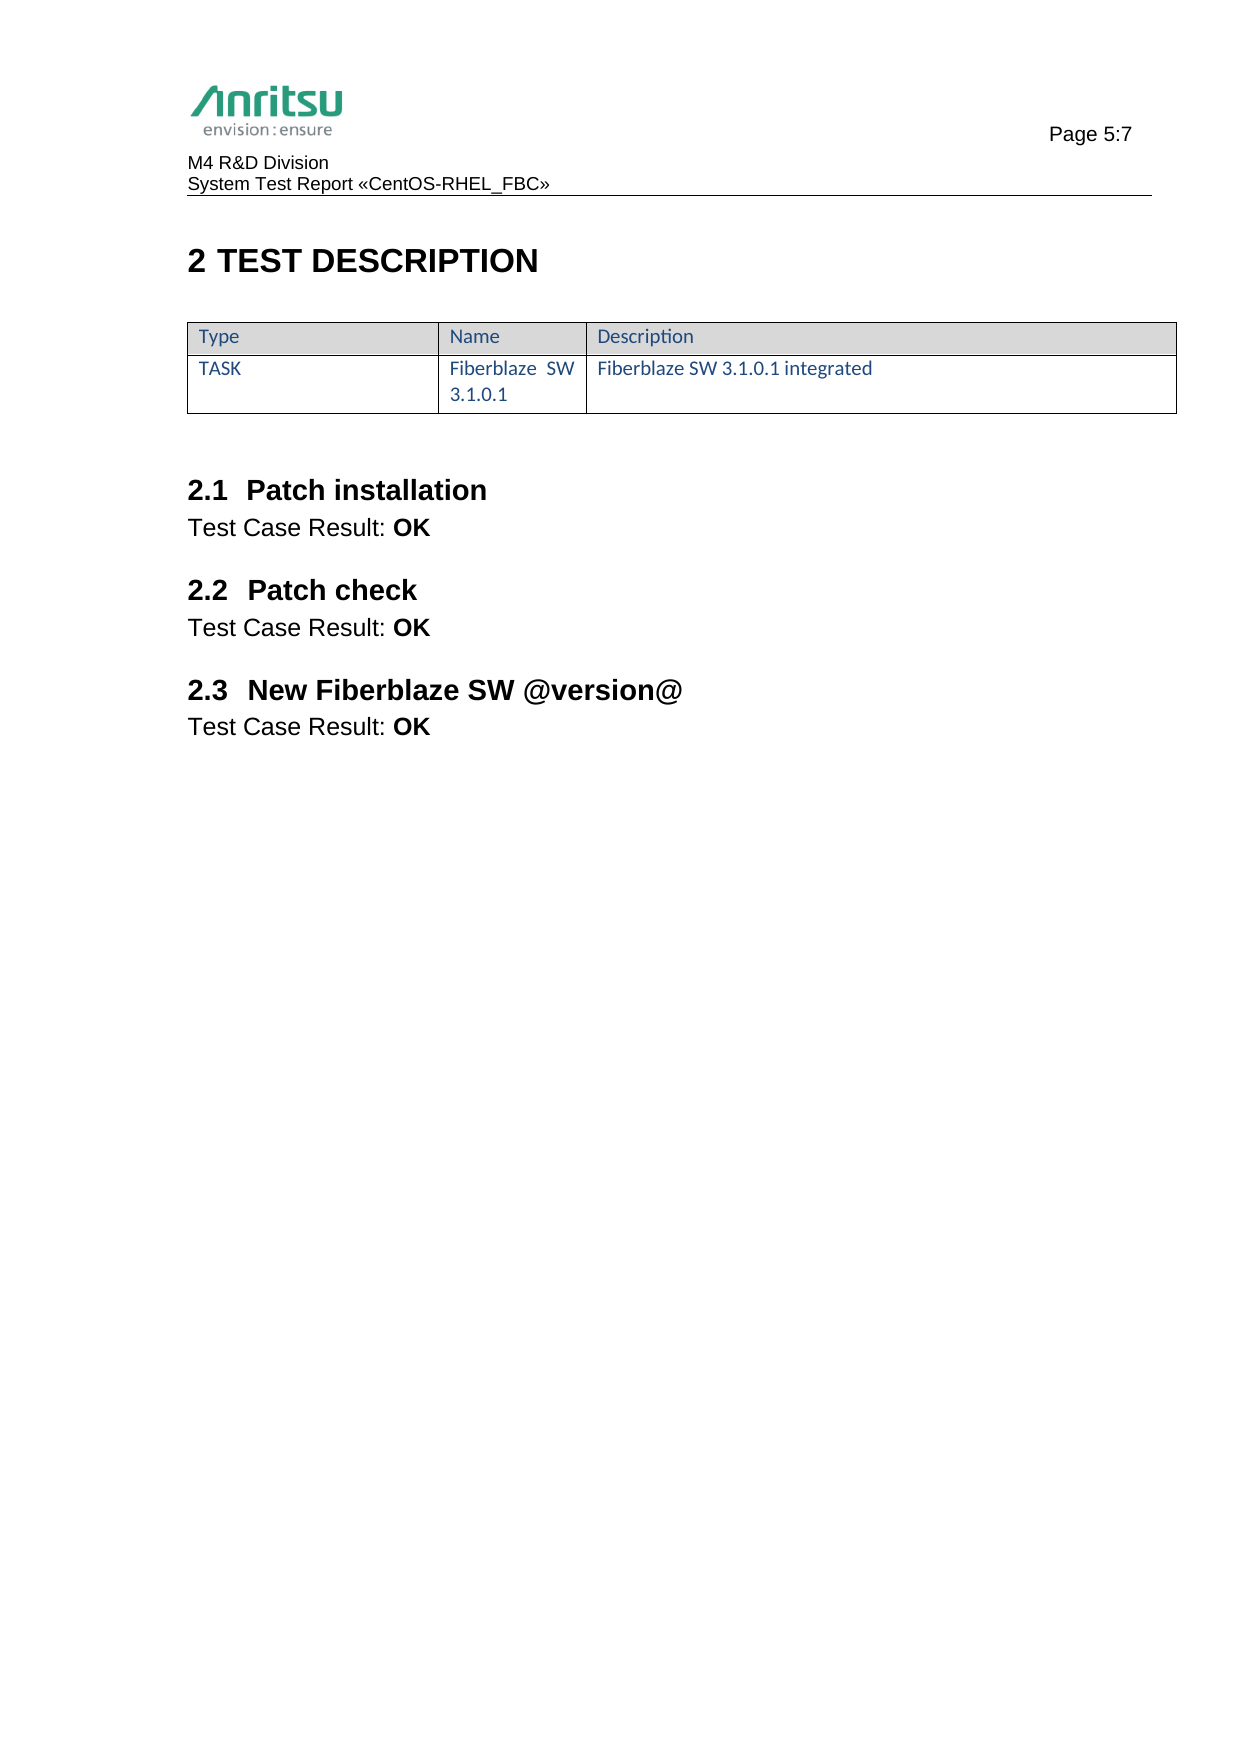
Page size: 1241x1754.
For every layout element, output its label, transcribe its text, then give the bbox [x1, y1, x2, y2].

table_header Type [188, 323, 438, 354]
subtitle Test description [187, 241, 1152, 279]
text Test Case Result: OK [187, 712, 1152, 741]
table_cell Fiberblaze SW 3.1.0.1 integrated [587, 356, 1176, 413]
picture [187, 73, 349, 141]
text Test Case Result: OK [187, 513, 1152, 541]
subtitle Patch installation [187, 473, 1152, 506]
subtitle Patch check [187, 573, 1152, 606]
subtitle New Fiberblaze SW @version@ [187, 672, 1152, 706]
table_cell TASK [188, 356, 438, 413]
text Test Case Result: OK [187, 612, 1152, 641]
table_cell Fiberblaze SW 3.1.0.1 [439, 356, 586, 413]
table_header Description [587, 323, 1176, 354]
table_header Name [439, 323, 586, 354]
